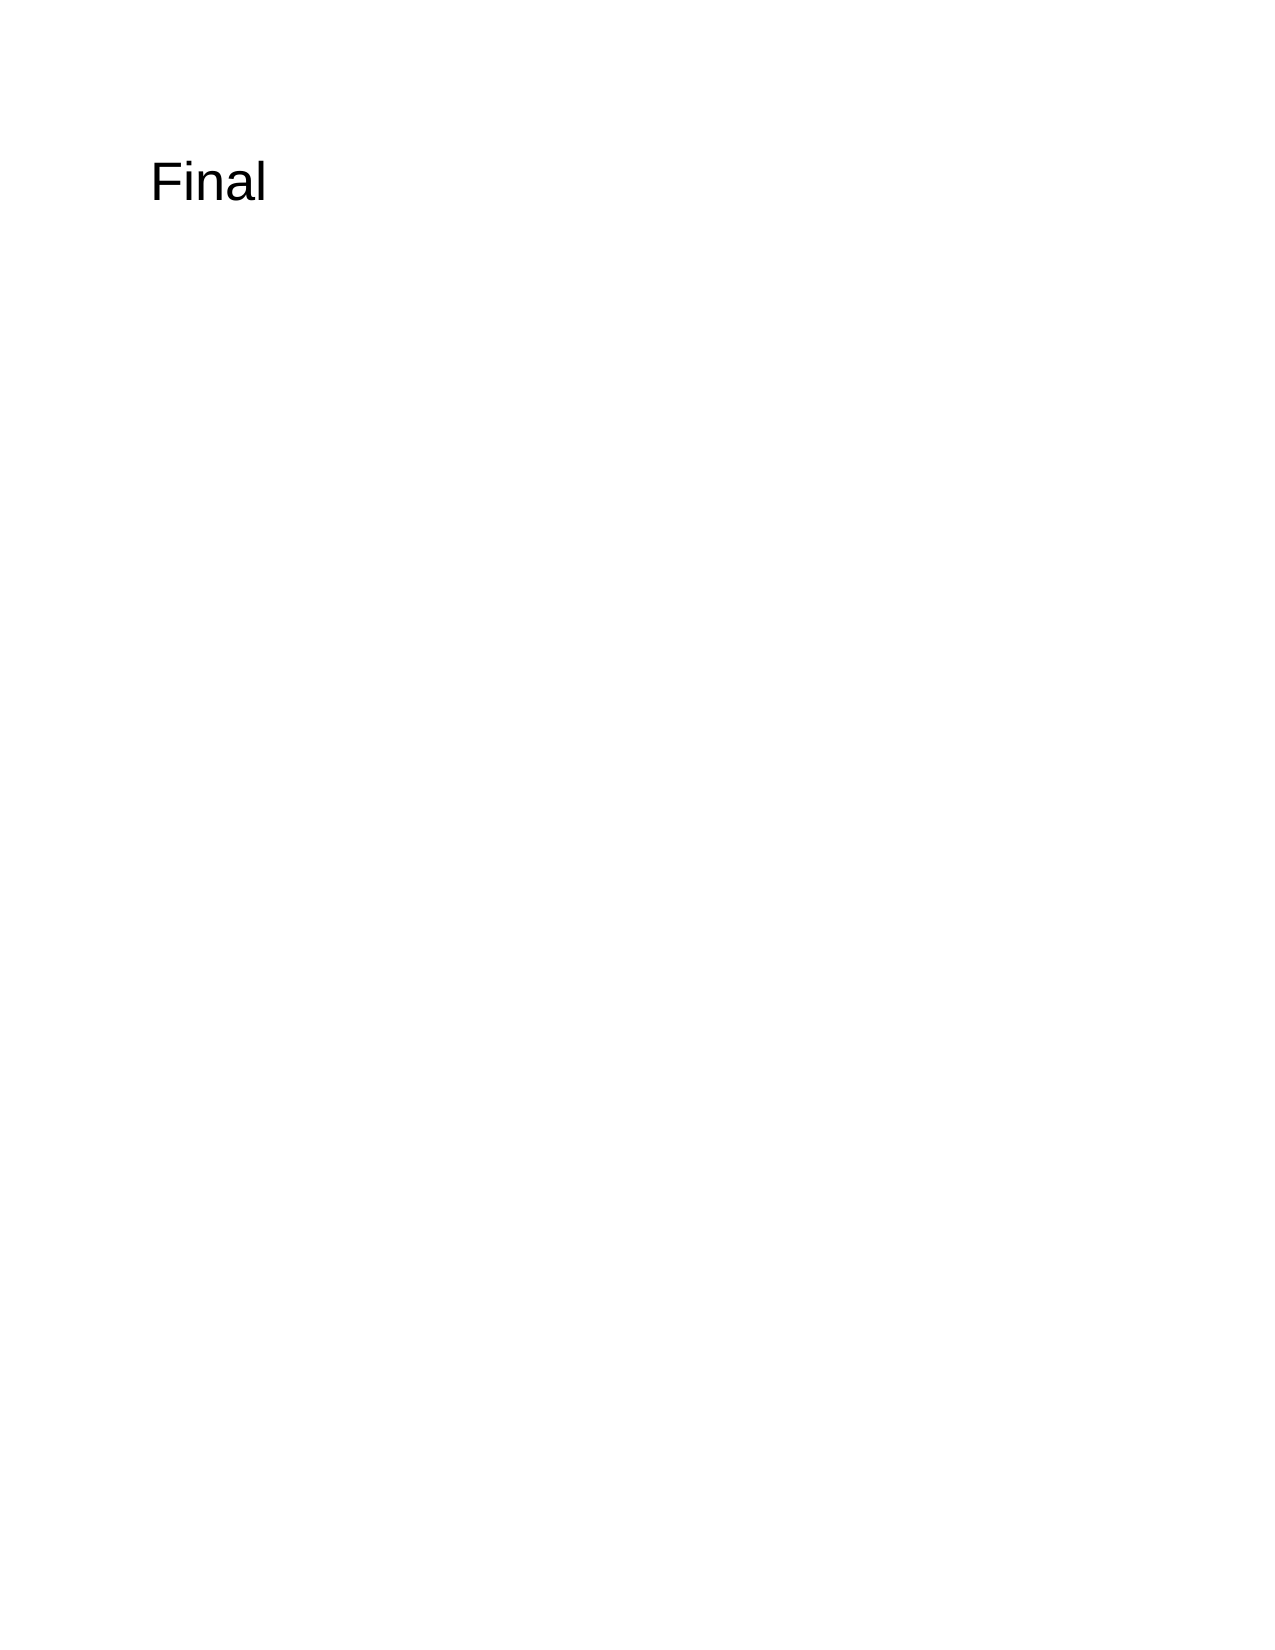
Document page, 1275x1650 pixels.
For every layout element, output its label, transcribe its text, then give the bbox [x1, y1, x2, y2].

title Final [150, 150, 1125, 212]
